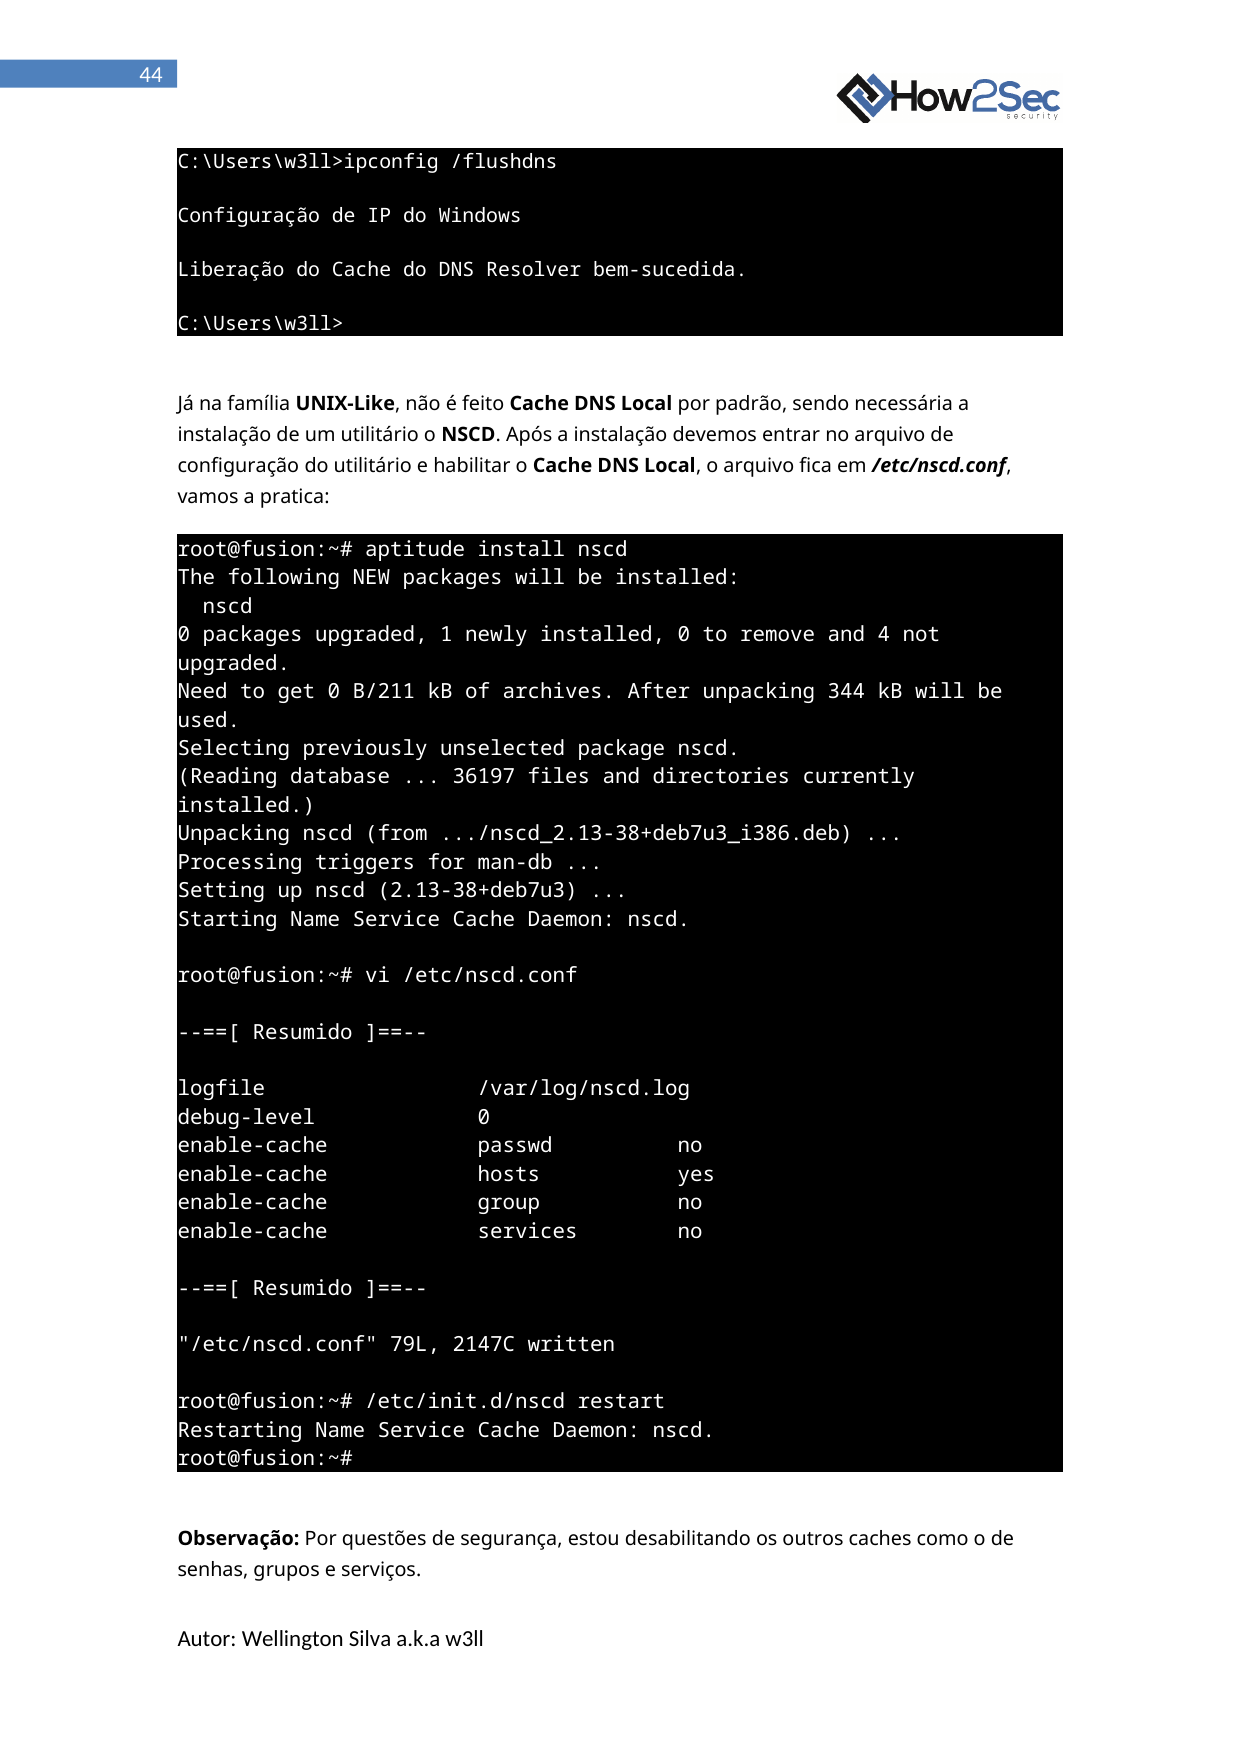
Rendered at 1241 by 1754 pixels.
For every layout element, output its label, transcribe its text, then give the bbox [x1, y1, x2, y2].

text enable-cache services no [177, 1216, 1063, 1244]
text C:\Users\w3ll> [177, 309, 1063, 336]
text logfile /var/log/nscd.log [177, 1073, 1063, 1102]
text Observação: Por questões de segurança, estou desabilitando os outros caches como o de senhas, grupos e serviços. [177, 1525, 1063, 1583]
text --==[ Resumido ]==-- [177, 1017, 1063, 1046]
text enable-cache passwd no [177, 1130, 1063, 1159]
text root@fusion:~# aptitude install nscd [177, 534, 1063, 562]
text debug-level 0 [177, 1102, 1063, 1130]
text (Reading database ... 36197 files and directories currently installed.) [177, 762, 1063, 818]
text Selecting previously unselected package nscd. [177, 733, 1063, 762]
text Liberação do Cache do DNS Resolver bem-sucedida. [177, 256, 1063, 282]
text Starting Name Service Cache Daemon: nscd. [177, 904, 1063, 932]
text C:\Users\w3ll>ipconfig /flushdns [177, 148, 1063, 174]
picture [836, 73, 1064, 123]
text Setting up nscd (2.13-38+deb7u3) ... [177, 875, 1063, 904]
text Restarting Name Service Cache Daemon: nscd. [177, 1415, 1063, 1443]
text Já na família UNIX-Like, não é feito Cache DNS Local por padrão, sendo necessária a instalação de um utilitário o NSCD. Após a instalação devemos entrar no arquivo de configuração do utilitário e habilitar o Cache DNS Local, o arquivo fica em /etc/nscd.conf, vamos a pratica: [177, 389, 1063, 509]
text enable-cache hosts yes [177, 1159, 1063, 1187]
text 0 packages upgraded, 1 newly installed, 0 to remove and 4 not upgraded. [177, 619, 1063, 676]
text root@fusion:~# vi /etc/nscd.conf [177, 960, 1063, 989]
text Configuração de IP do Windows [177, 202, 1063, 228]
text The following NEW packages will be installed: [177, 562, 1063, 591]
text root@fusion:~# /etc/init.d/nscd restart [177, 1386, 1063, 1415]
text Unpacking nscd (from .../nscd_2.13-38+deb7u3_i386.deb) ... [177, 818, 1063, 847]
text nscd [177, 591, 1063, 619]
text "/etc/nscd.conf" 79L, 2147C written [177, 1329, 1063, 1358]
text --==[ Resumido ]==-- [177, 1273, 1063, 1301]
text root@fusion:~# [177, 1443, 1063, 1472]
text Need to get 0 B/211 kB of archives. After unpacking 344 kB will be used. [177, 676, 1063, 733]
text Processing triggers for man-db ... [177, 847, 1063, 875]
text enable-cache group no [177, 1187, 1063, 1216]
